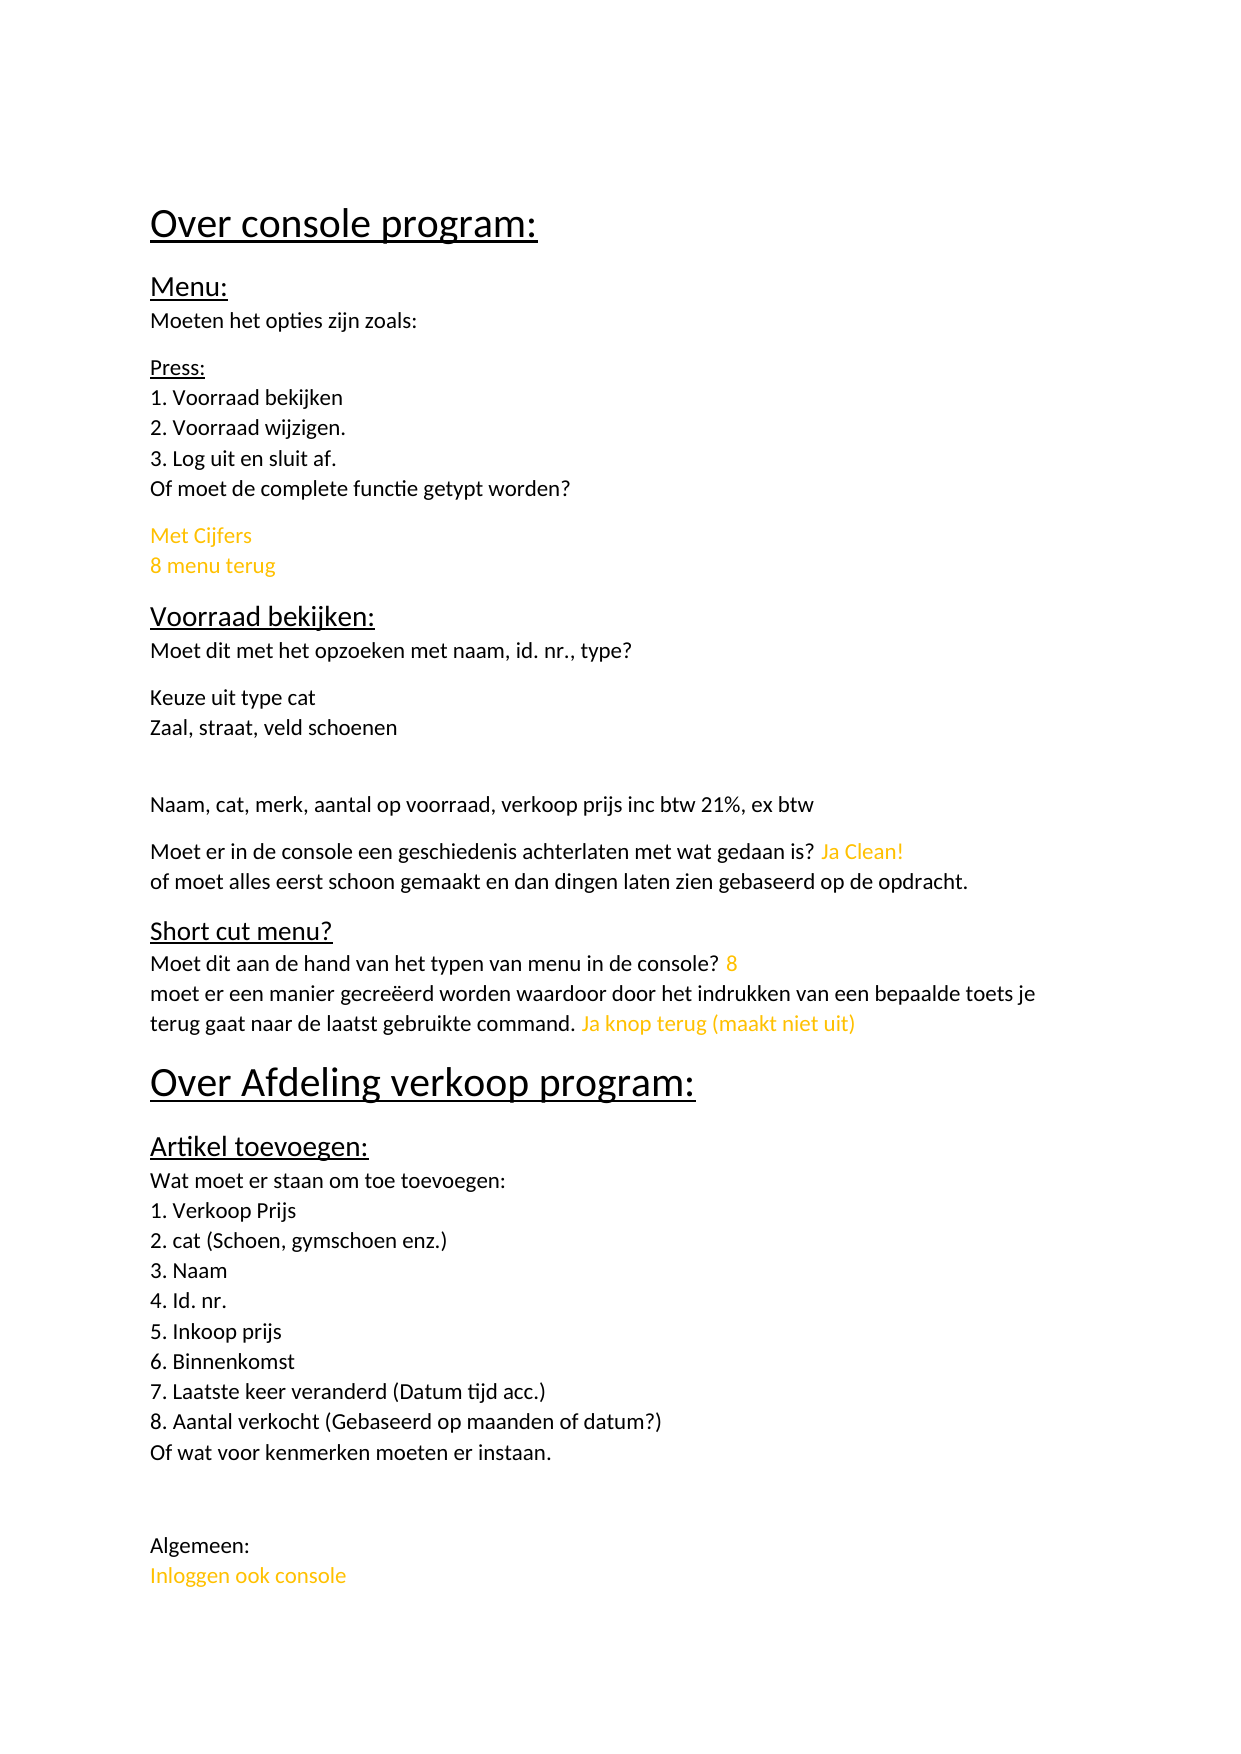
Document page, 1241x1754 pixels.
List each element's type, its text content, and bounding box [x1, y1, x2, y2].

text Menu: Moeten het opties zijn zoals: [150, 268, 1090, 334]
text Over Afdeling verkoop program: [150, 1056, 1090, 1107]
text Algemeen: Inloggen ook console [150, 1531, 1090, 1589]
text Met Cijfers 8 menu terug [150, 521, 1090, 579]
text Naam, cat, merk, aantal op voorraad, verkoop prijs inc btw 21%, ex btw [150, 760, 1090, 818]
text Artikel toevoegen: Wat moet er staan om toe toevoegen: 1. Verkoop Prijs 2. cat (Schoen, gymschoen enz.) 3. Naam 4. Id. nr. 5. Inkoop prijs 6. Binnenkomst 7. Laatste keer veranderd (Datum tijd acc.) 8. Aantal verkocht (Gebaseerd op maanden of datum?) Of wat voor kenmerken moeten er instaan. [150, 1128, 1090, 1466]
text Over console program: [150, 197, 1090, 248]
text Moet er in de console een geschiedenis achterlaten met wat gedaan is? Ja Clean! of moet alles eerst schoon gemaakt en dan dingen laten zien gebaseerd op de opdracht. [150, 837, 1090, 895]
text Short cut menu? Moet dit aan de hand van het typen van menu in de console? 8 moet er een manier gecreëerd worden waardoor door het indrukken van een bepaalde toets je terug gaat naar de laatst gebruikte command. Ja knop terug (maakt niet uit) [150, 914, 1090, 1037]
text Keuze uit type cat Zaal, straat, veld schoenen [150, 683, 1090, 741]
text Voorraad bekijken: Moet dit met het opzoeken met naam, id. nr., type? [150, 598, 1090, 664]
text Press: 1. Voorraad bekijken 2. Voorraad wijzigen. 3. Log uit en sluit af. Of moet de complete functie getypt worden? [150, 353, 1090, 502]
